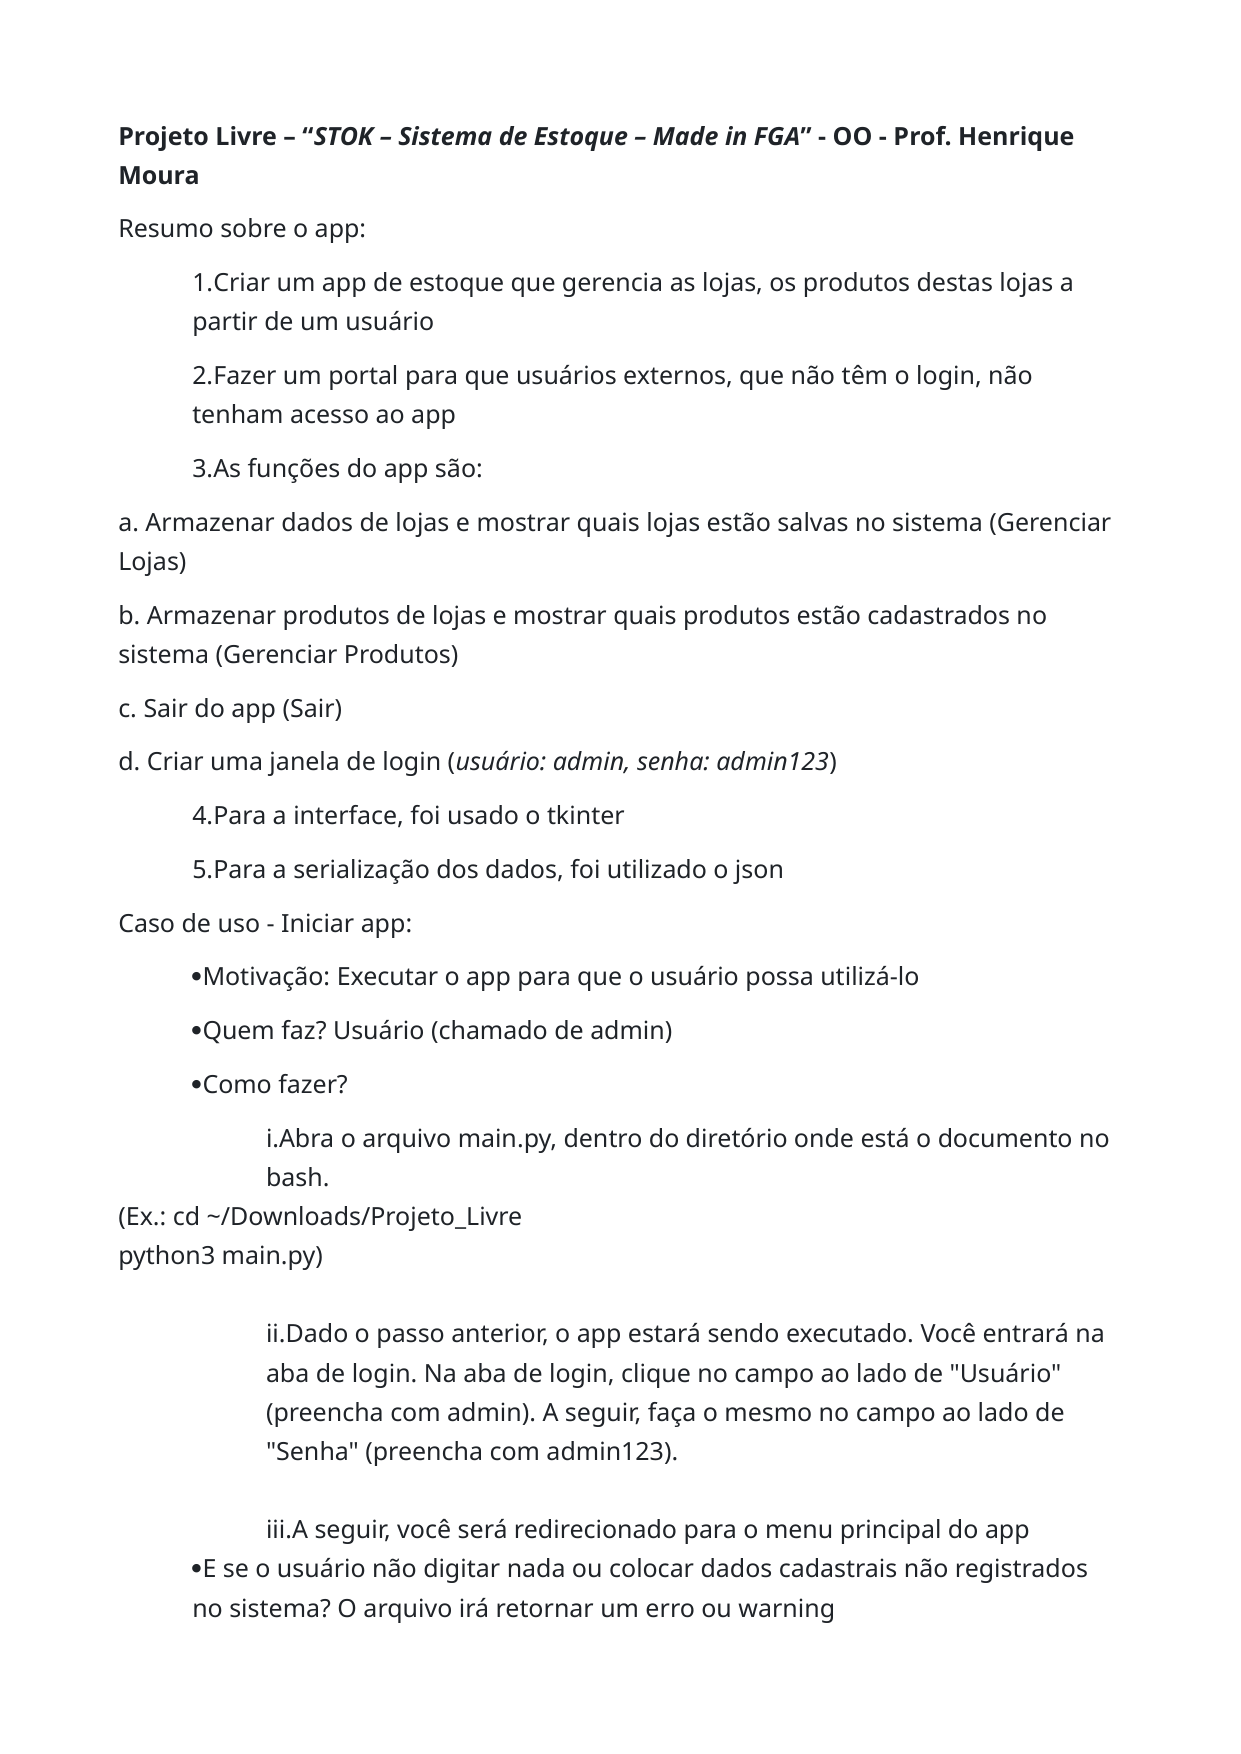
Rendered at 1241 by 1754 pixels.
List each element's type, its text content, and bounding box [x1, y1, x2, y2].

list c. Sair do app (Sair) [118, 690, 1122, 724]
list A seguir, você será redirecionado para o menu principal do app [266, 1512, 1122, 1546]
list Abra o arquivo main.py, dentro do diretório onde está o documento no bash. [266, 1120, 1122, 1193]
text Resumo sobre o app: [118, 211, 1122, 245]
list (Ex.: cd ~/Downloads/Projeto_Livre [118, 1198, 1122, 1233]
list b. Armazenar produtos de lojas e mostrar quais produtos estão cadastrados no sistema (Gerenciar Produtos) [118, 597, 1122, 671]
list Motivação: Executar o app para que o usuário possa utilizá-lo [192, 959, 1122, 993]
list Criar um app de estoque que gerencia as lojas, os produtos destas lojas a partir de um usuário [192, 265, 1122, 338]
list Dado o passo anterior, o app estará sendo executado. Você entrará na aba de login. Na aba de login, clique no campo ao lado de "Usuário" (preencha com admin). A seguir, faça o mesmo no campo ao lado de "Senha" (preencha com admin123). [266, 1316, 1122, 1468]
list Quem faz? Usuário (chamado de admin) [192, 1013, 1122, 1047]
text Projeto Livre – “STOK – Sistema de Estoque – Made in FGA” - OO - Prof. Henrique Moura [118, 118, 1122, 191]
list python3 main.py) [118, 1238, 1122, 1272]
list As funções do app são: [192, 451, 1122, 485]
list Fazer um portal para que usuários externos, que não têm o login, não tenham acesso ao app [192, 358, 1122, 431]
text Caso de uso - Iniciar app: [118, 905, 1122, 939]
list Como fazer? [192, 1066, 1122, 1101]
list d. Criar uma janela de login (usuário: admin, senha: admin123) [118, 744, 1122, 778]
list a. Armazenar dados de lojas e mostrar quais lojas estão salvas no sistema (Gerenciar Lojas) [118, 504, 1122, 578]
list Para a interface, foi usado o tkinter [192, 798, 1122, 832]
list E se o usuário não digitar nada ou colocar dados cadastrais não registrados no sistema? O arquivo irá retornar um erro ou warning [192, 1551, 1122, 1624]
list Para a serialização dos dados, foi utilizado o json [192, 851, 1122, 886]
